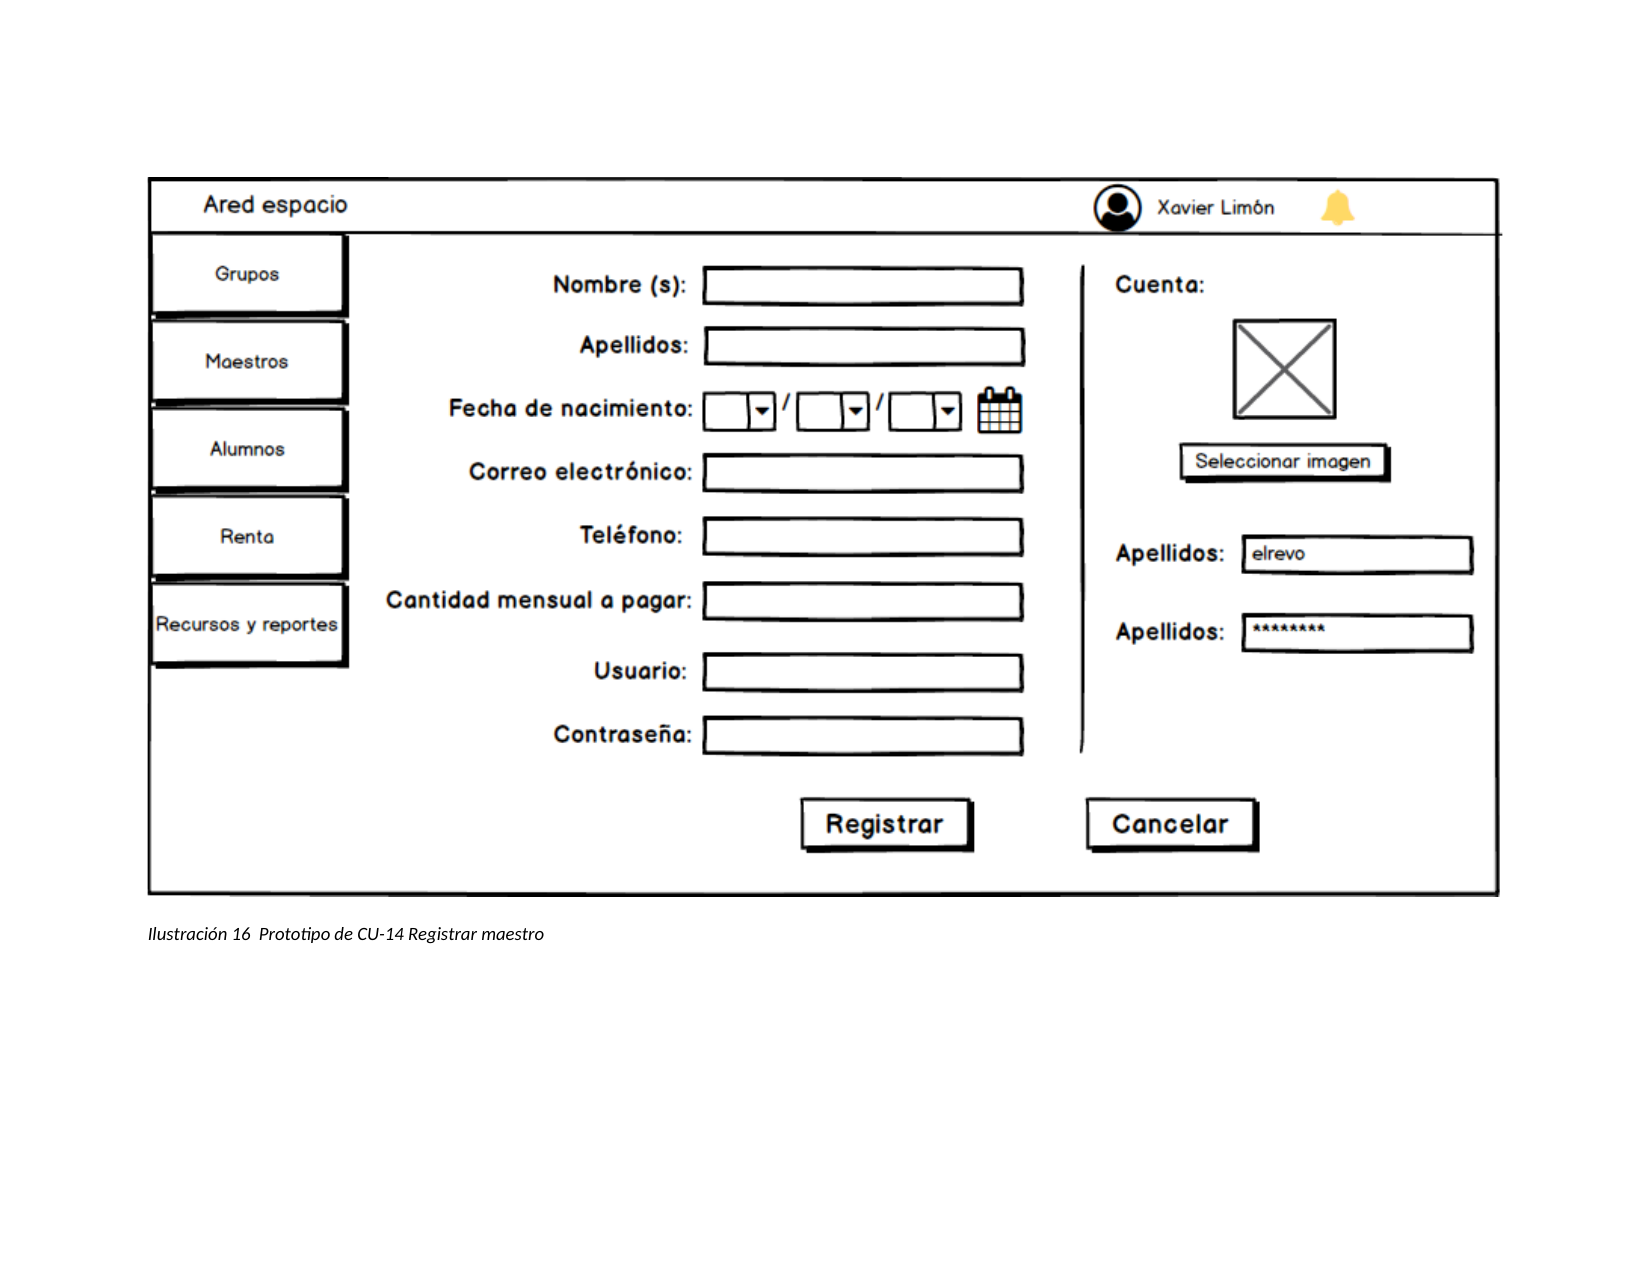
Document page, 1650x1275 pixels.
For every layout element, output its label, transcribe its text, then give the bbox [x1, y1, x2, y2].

picture [147, 177, 1503, 897]
text Ilustración 16 Prototipo de CU-14 Registrar maestro [148, 922, 1502, 945]
